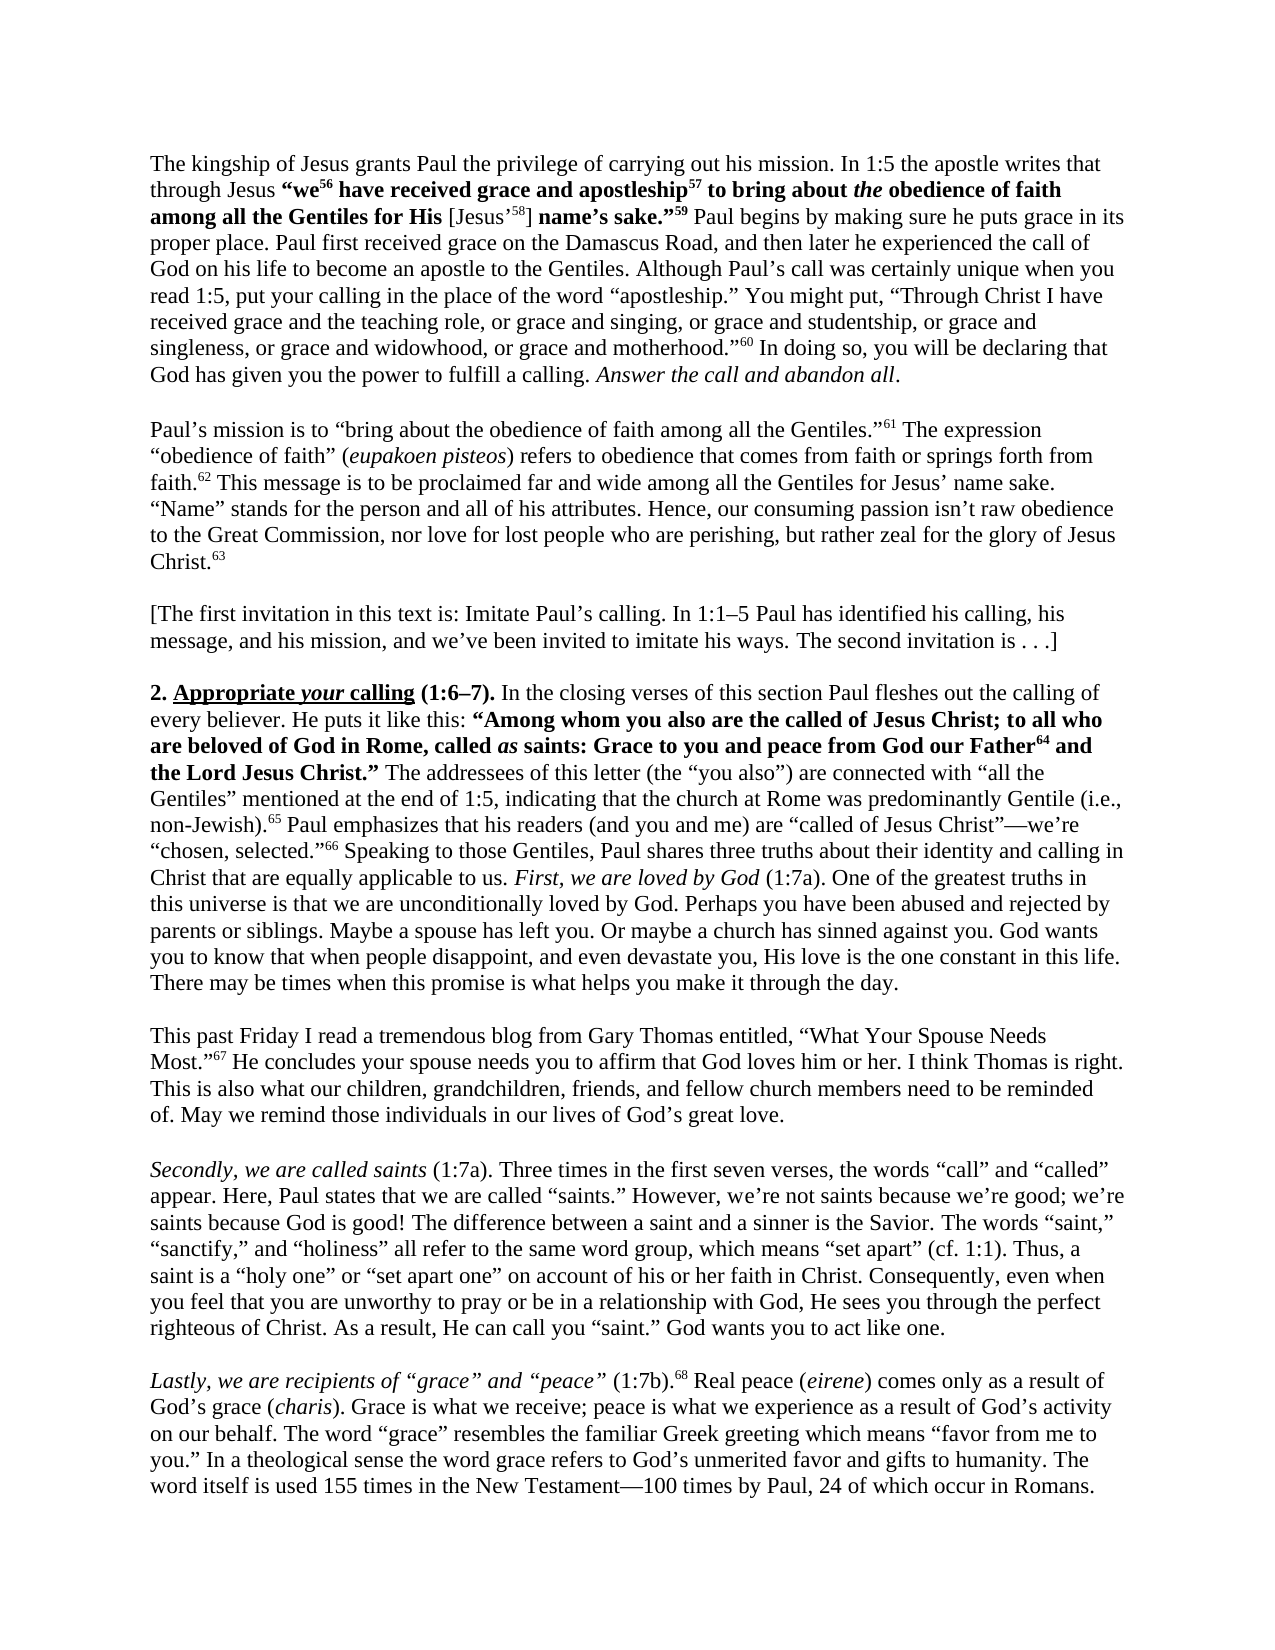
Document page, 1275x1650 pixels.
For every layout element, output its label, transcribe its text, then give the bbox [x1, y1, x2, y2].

text Paul’s mission is to “bring about the obedience of faith among all the Gentiles.” The expression “obedience of faith” (eupakoen pisteos) refers to obedience that comes from faith or springs forth from faith. This message is to be proclaimed far and wide among all the Gentiles for Jesus’ name sake. “Name” stands for the person and all of his attributes. Hence, our consuming passion isn’t raw obedience to the Great Commission, nor love for lost people who are perishing, but rather zeal for the glory of Jesus Christ. [150, 416, 1125, 574]
text 2. Appropriate your calling (1:6–7). In the closing verses of this section Paul fleshes out the calling of every believer. He puts it like this: “Among whom you also are the called of Jesus Christ; to all who are beloved of God in Rome, called as saints: Grace to you and peace from God our Father and the Lord Jesus Christ.” The addressees of this letter (the “you also”) are connected with “all the Gentiles” mentioned at the end of 1:5, indicating that the church at Rome was predominantly Gentile (i.e., non-Jewish). Paul emphasizes that his readers (and you and me) are “called of Jesus Christ”—we’re “chosen, selected.” Speaking to those Gentiles, Paul shares three truths about their identity and calling in Christ that are equally applicable to us. First, we are loved by God (1:7a). One of the greatest truths in this universe is that we are unconditionally loved by God. Perhaps you have been abused and rejected by parents or siblings. Maybe a spouse has left you. Or maybe a church has sinned against you. God wants you to know that when people disappoint, and even devastate you, His love is the one constant in this life. There may be times when this promise is what helps you make it through the day. [150, 679, 1125, 996]
text [The first invitation in this text is: Imitate Paul’s calling. In 1:1–5 Paul has identified his calling, his message, and his mission, and we’ve been invited to imitate his ways. The second invitation is . . .] [150, 600, 1125, 653]
text This past Friday I read a tremendous blog from Gary Thomas entitled, “What Your Spouse Needs Most.” He concludes your spouse needs you to affirm that God loves him or her. I think Thomas is right. This is also what our children, grandchildren, friends, and fellow church members need to be reminded of. May we remind those individuals in our lives of God’s great love. [150, 1022, 1125, 1127]
text Secondly, we are called saints (1:7a). Three times in the first seven verses, the words “call” and “called” appear. Here, Paul states that we are called “saints.” However, we’re not saints because we’re good; we’re saints because God is good! The difference between a saint and a sinner is the Savior. The words “saint,” “sanctify,” and “holiness” all refer to the same word group, which means “set apart” (cf. 1:1). Thus, a saint is a “holy one” or “set apart one” on account of his or her faith in Christ. Consequently, even when you feel that you are unworthy to pray or be in a relationship with God, He sees you through the perfect righteous of Christ. As a result, He can call you “saint.” God wants you to act like one. [150, 1156, 1125, 1341]
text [150, 1367, 1125, 1499]
text The kingship of Jesus grants Paul the privilege of carrying out his mission. In 1:5 the apostle writes that through Jesus “we have received grace and apostleship to bring about the obedience of faith among all the Gentiles for His [Jesus’] name’s sake.” Paul begins by making sure he puts grace in its proper place. Paul first received grace on the Damascus Road, and then later he experienced the call of God on his life to become an apostle to the Gentiles. Although Paul’s call was certainly unique when you read 1:5, put your calling in the place of the word “apostleship.” You might put, “Through Christ I have received grace and the teaching role, or grace and singing, or grace and studentship, or grace and singleness, or grace and widowhood, or grace and motherhood.” In doing so, you will be declaring that God has given you the power to fulfill a calling. Answer the call and abandon all. [150, 150, 1125, 387]
